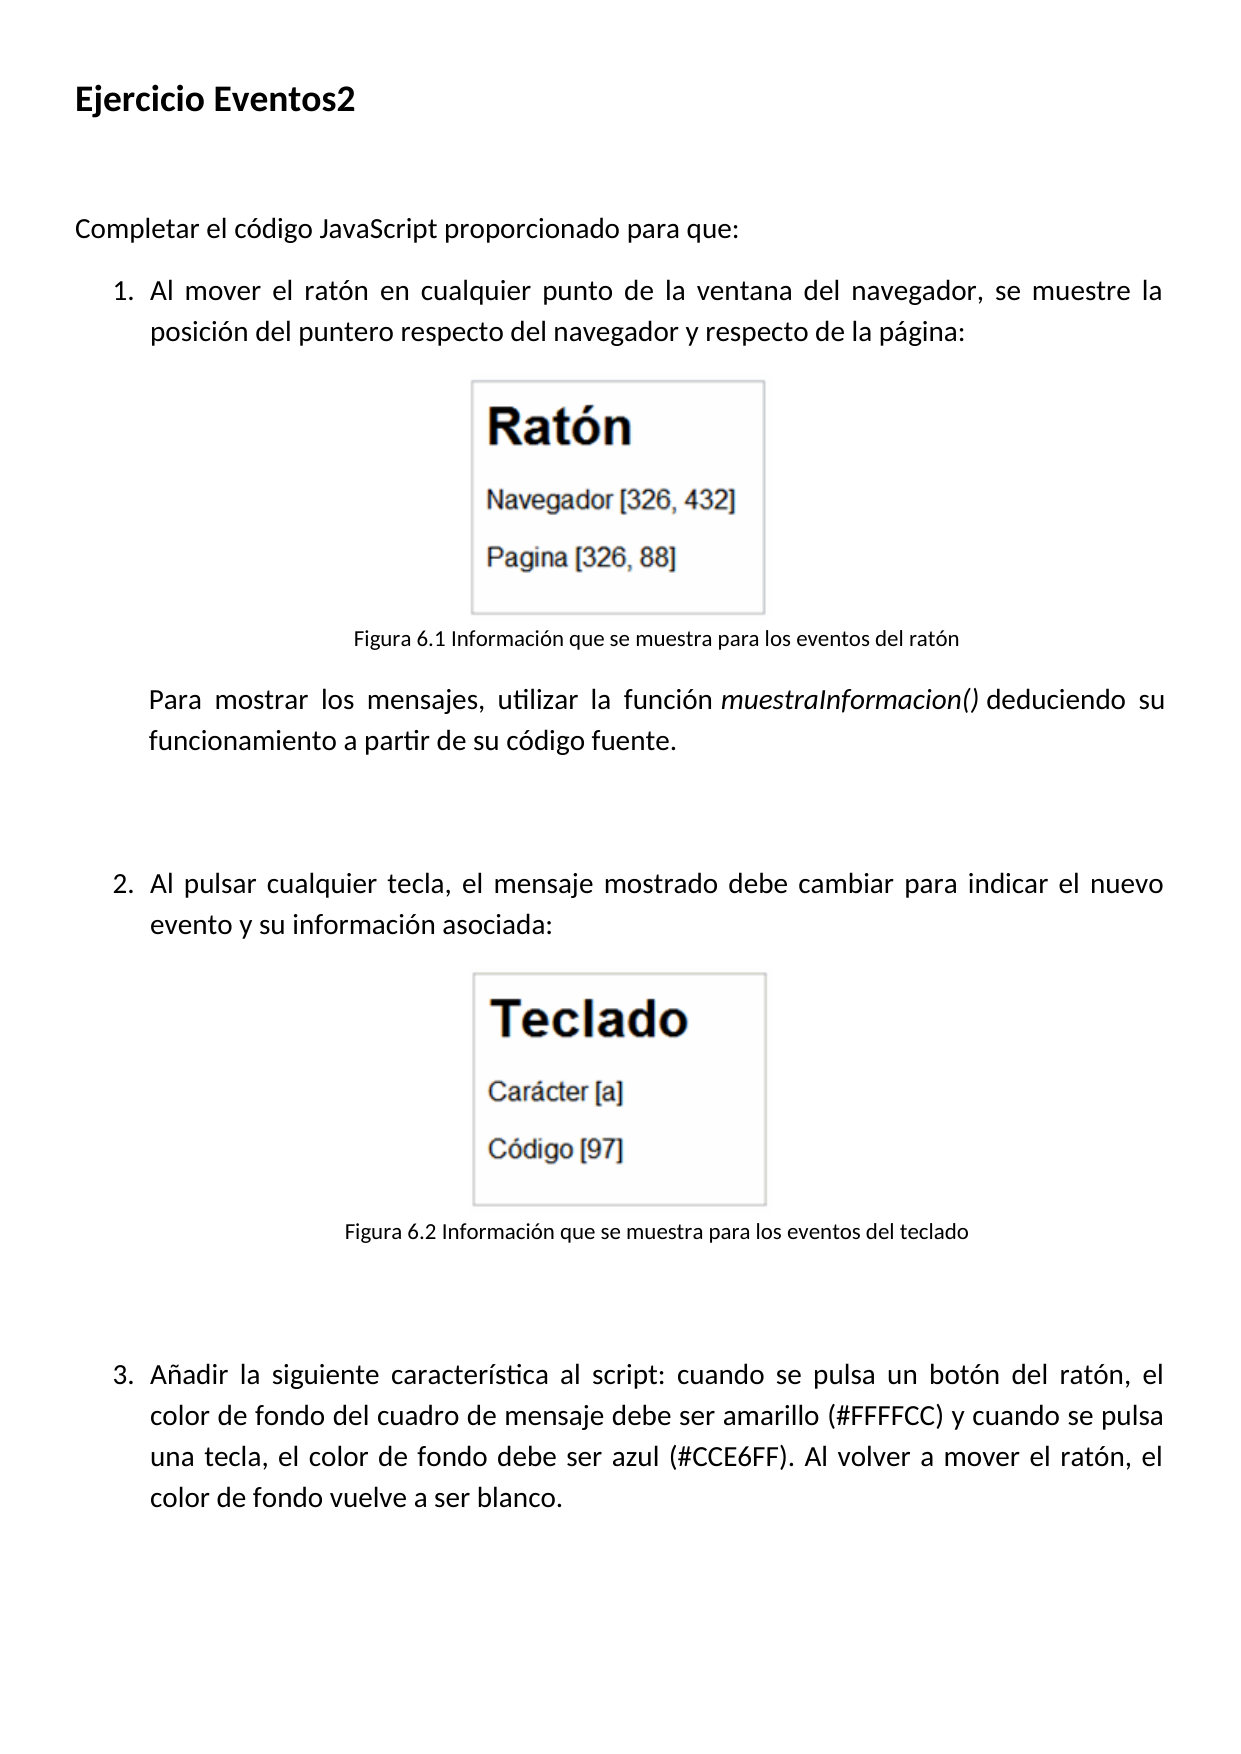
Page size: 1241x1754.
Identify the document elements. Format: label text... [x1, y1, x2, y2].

text Figura 6.2 Información que se muestra para los eventos del teclado [75, 1217, 1165, 1245]
text Completar el código JavaScript proporcionado para que: [75, 210, 1165, 246]
text Ejercicio Eventos2 [75, 75, 1165, 121]
picture [468, 968, 772, 1213]
list Al pulsar cualquier tecla, el mensaje mostrado debe cambiar para indicar el nuevo evento y su información asociada: [112, 866, 1165, 942]
text Figura 6.1 Información que se muestra para los eventos del ratón [75, 624, 1165, 652]
picture [468, 374, 772, 620]
list Al mover el ratón en cualquier punto de la ventana del navegador, se muestre la posición del puntero respecto del navegador y respecto de la página: [112, 272, 1165, 349]
text Para mostrar los mensajes, utilizar la función muestraInformacion() deduciendo su funcionamiento a partir de su código fuente. [149, 681, 1165, 757]
list Añadir la siguiente característica al script: cuando se pulsa un botón del ratón, el color de fondo del cuadro de mensaje debe ser amarillo (#FFFFCC) y cuando se pulsa una tecla, el color de fondo debe ser azul (#CCE6FF). Al volver a mover el ratón, el color de fondo vuelve a ser blanco. [112, 1356, 1165, 1515]
